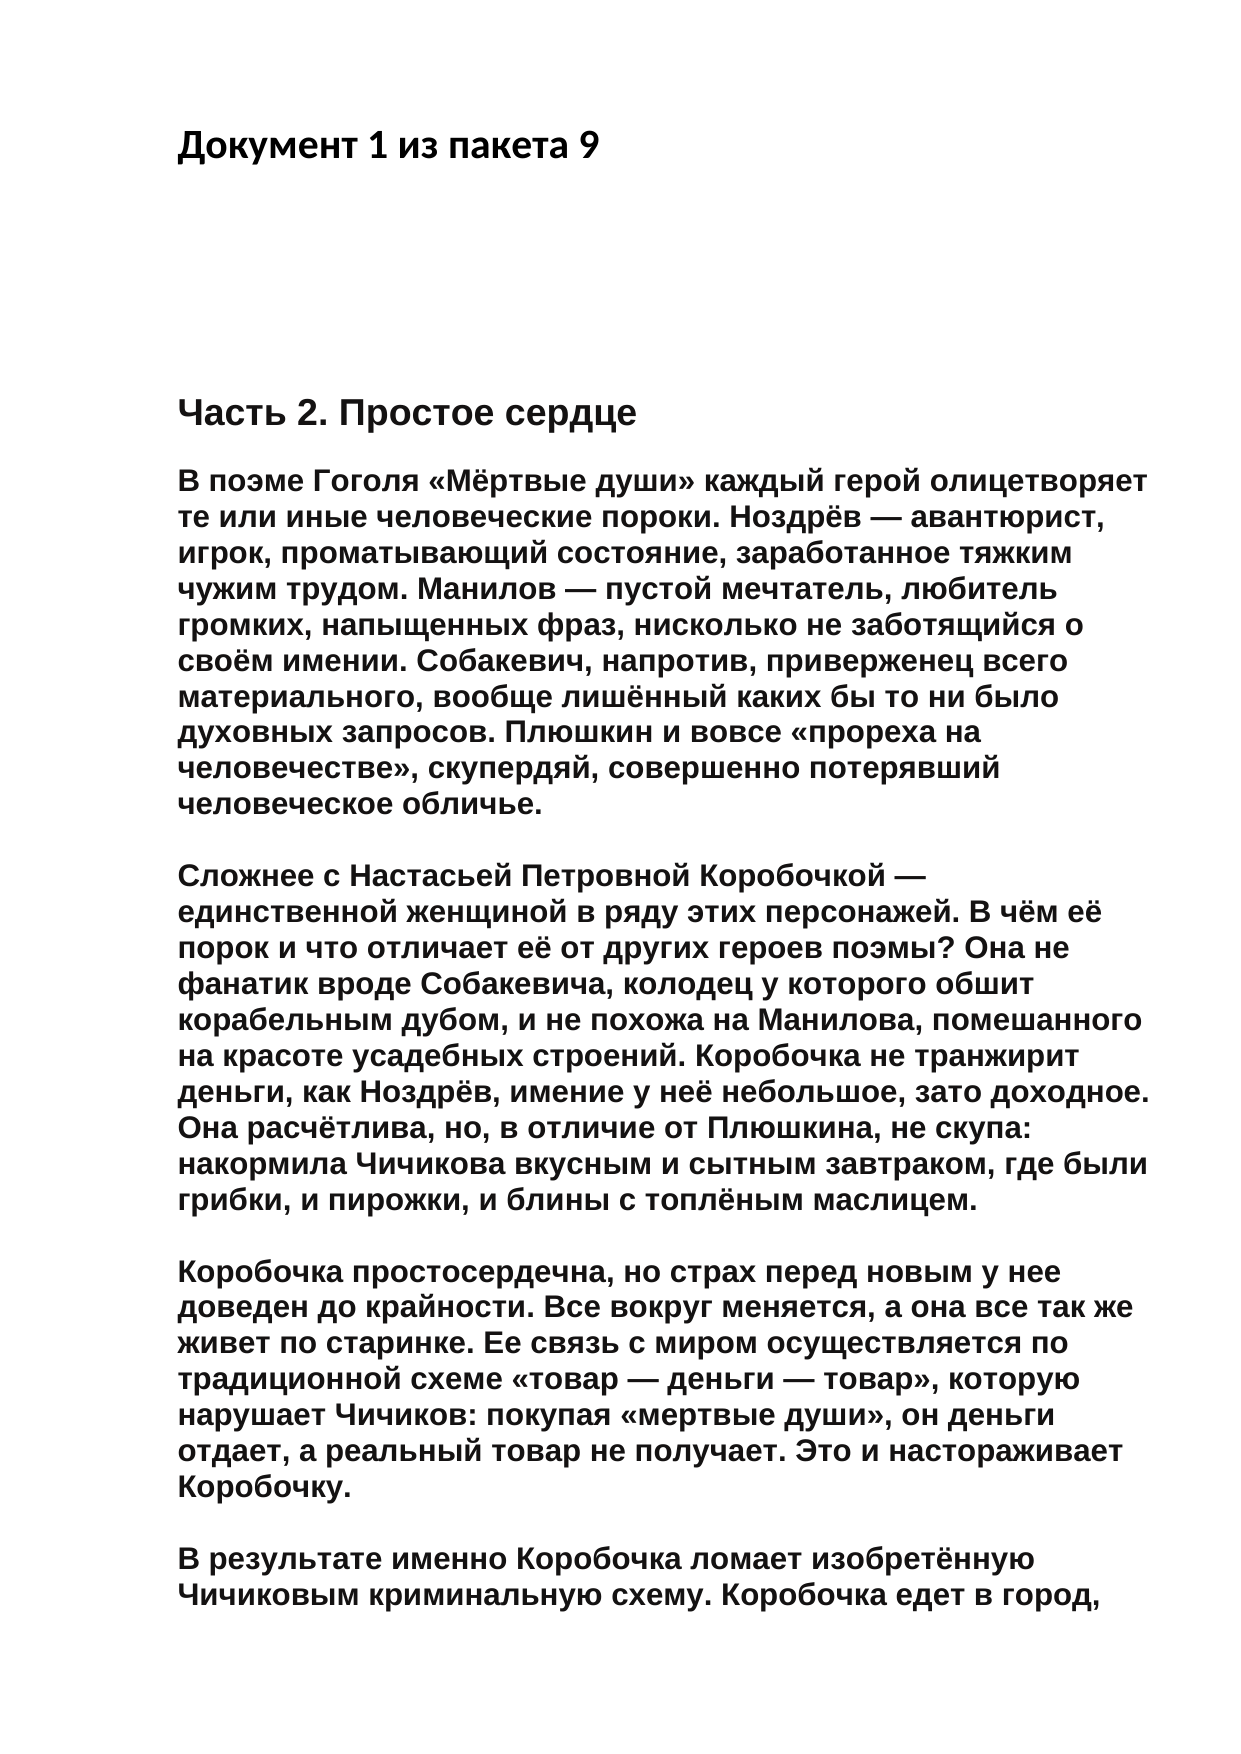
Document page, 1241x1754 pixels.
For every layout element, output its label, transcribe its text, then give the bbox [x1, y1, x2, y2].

subtitle Часть 2. Простое сердце [177, 390, 1152, 433]
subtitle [177, 462, 1152, 1612]
text Документ 1 из пакета 9 [177, 118, 1152, 169]
